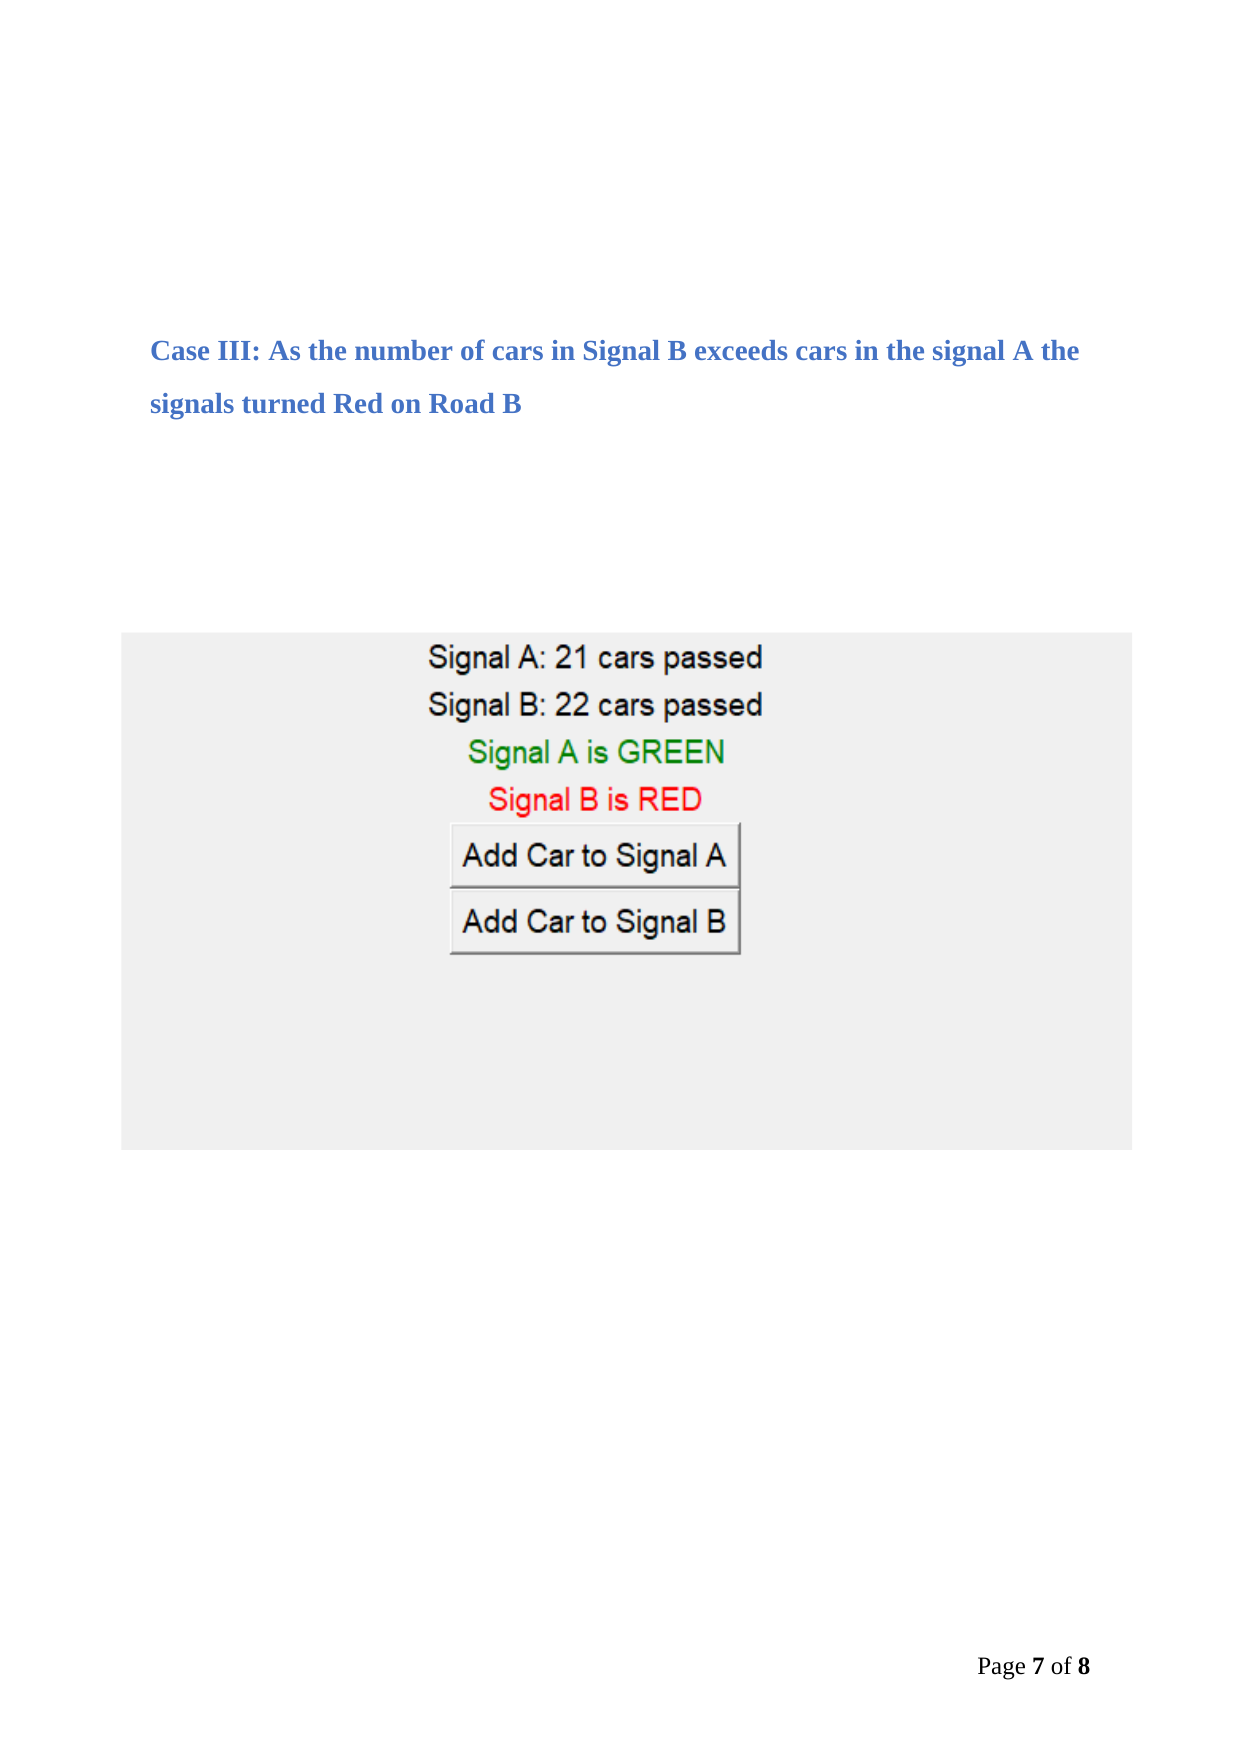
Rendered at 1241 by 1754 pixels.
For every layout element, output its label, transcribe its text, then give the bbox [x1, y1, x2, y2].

text Case III: As the number of cars in Signal B exceeds cars in the signal A the [150, 333, 1103, 367]
picture [121, 594, 1133, 1150]
text signals turned Red on Road B [150, 386, 1103, 419]
